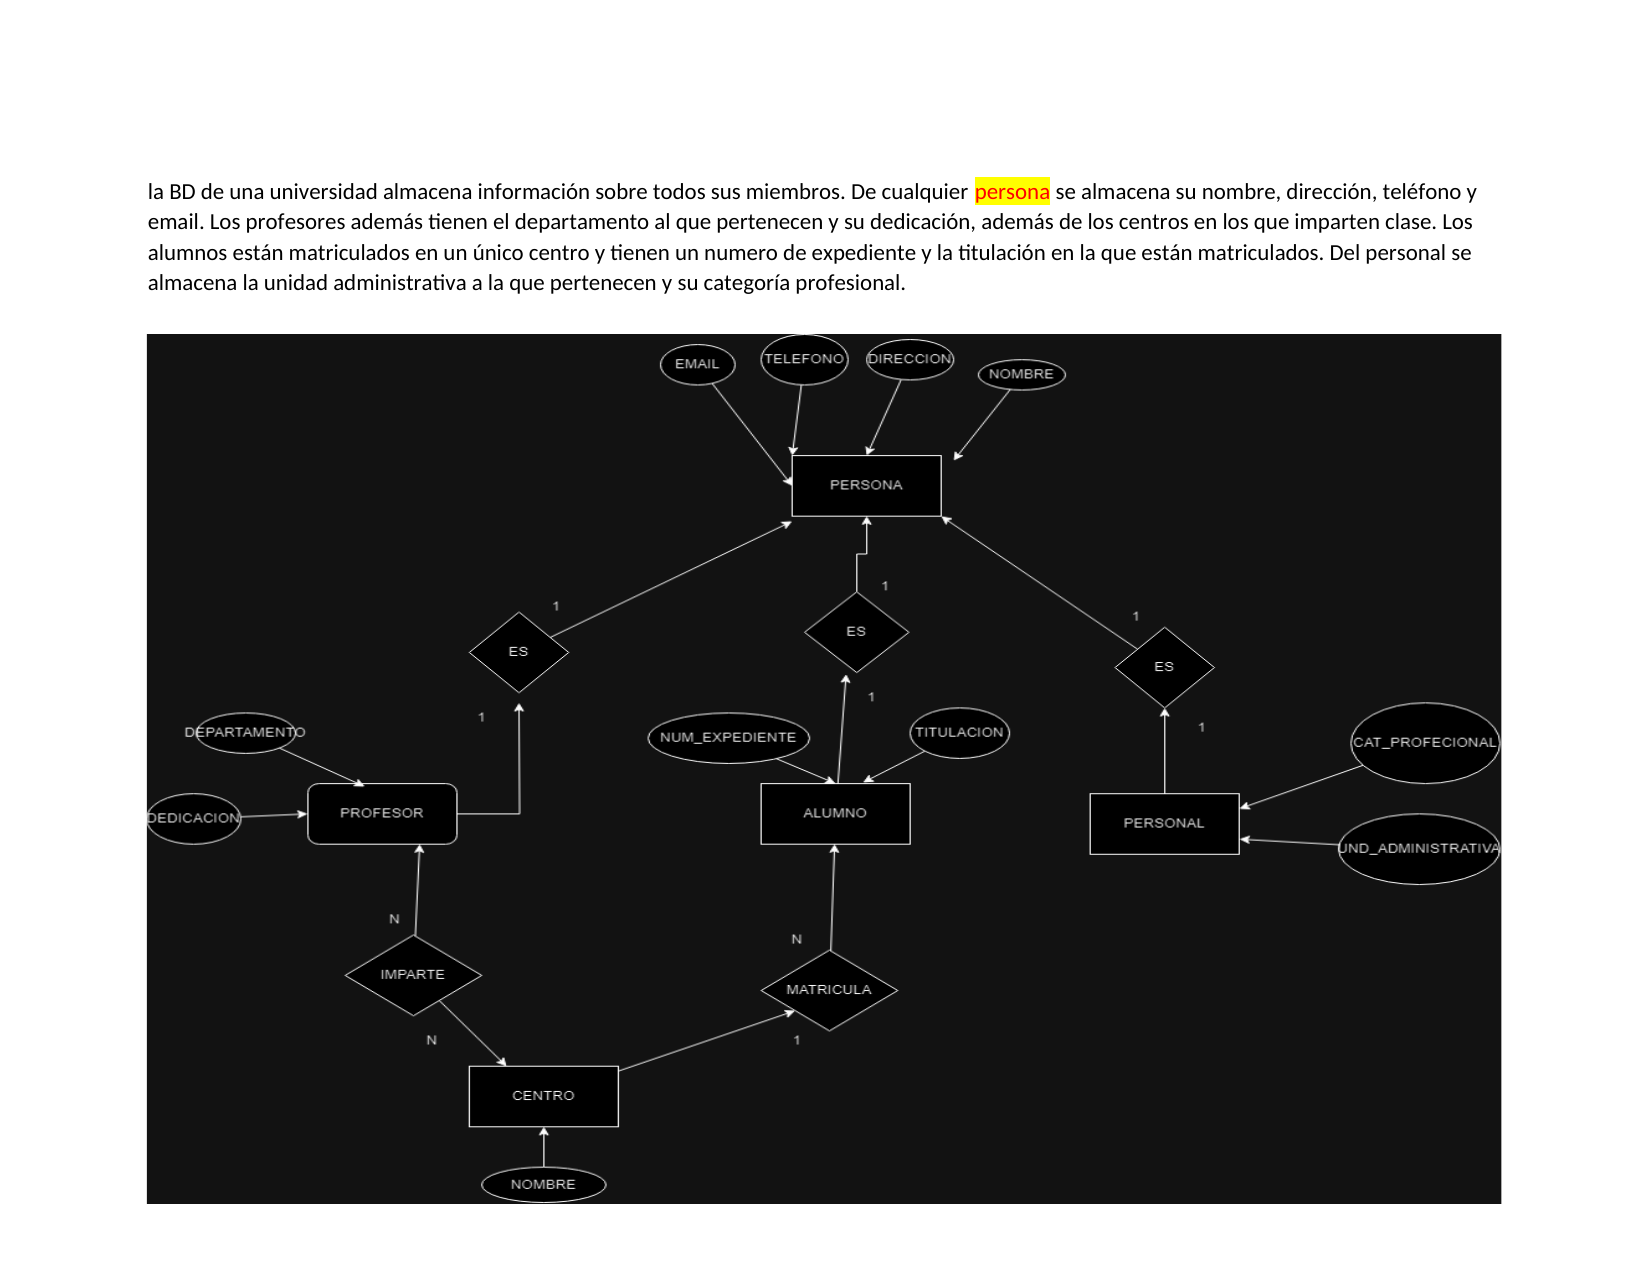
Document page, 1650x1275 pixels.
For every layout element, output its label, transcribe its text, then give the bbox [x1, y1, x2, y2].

picture [146, 334, 1502, 1204]
text la BD de una universidad almacena información sobre todos sus miembros. De cualquier persona se almacena su nombre, dirección, teléfono y email. Los profesores además tienen el departamento al que pertenecen y su dedicación, además de los centros en los que imparten clase. Los alumnos están matriculados en un único centro y tienen un numero de expediente y la titulación en la que están matriculados. Del personal se almacena la unidad administrativa a la que pertenecen y su categoría profesional. [148, 177, 1502, 334]
